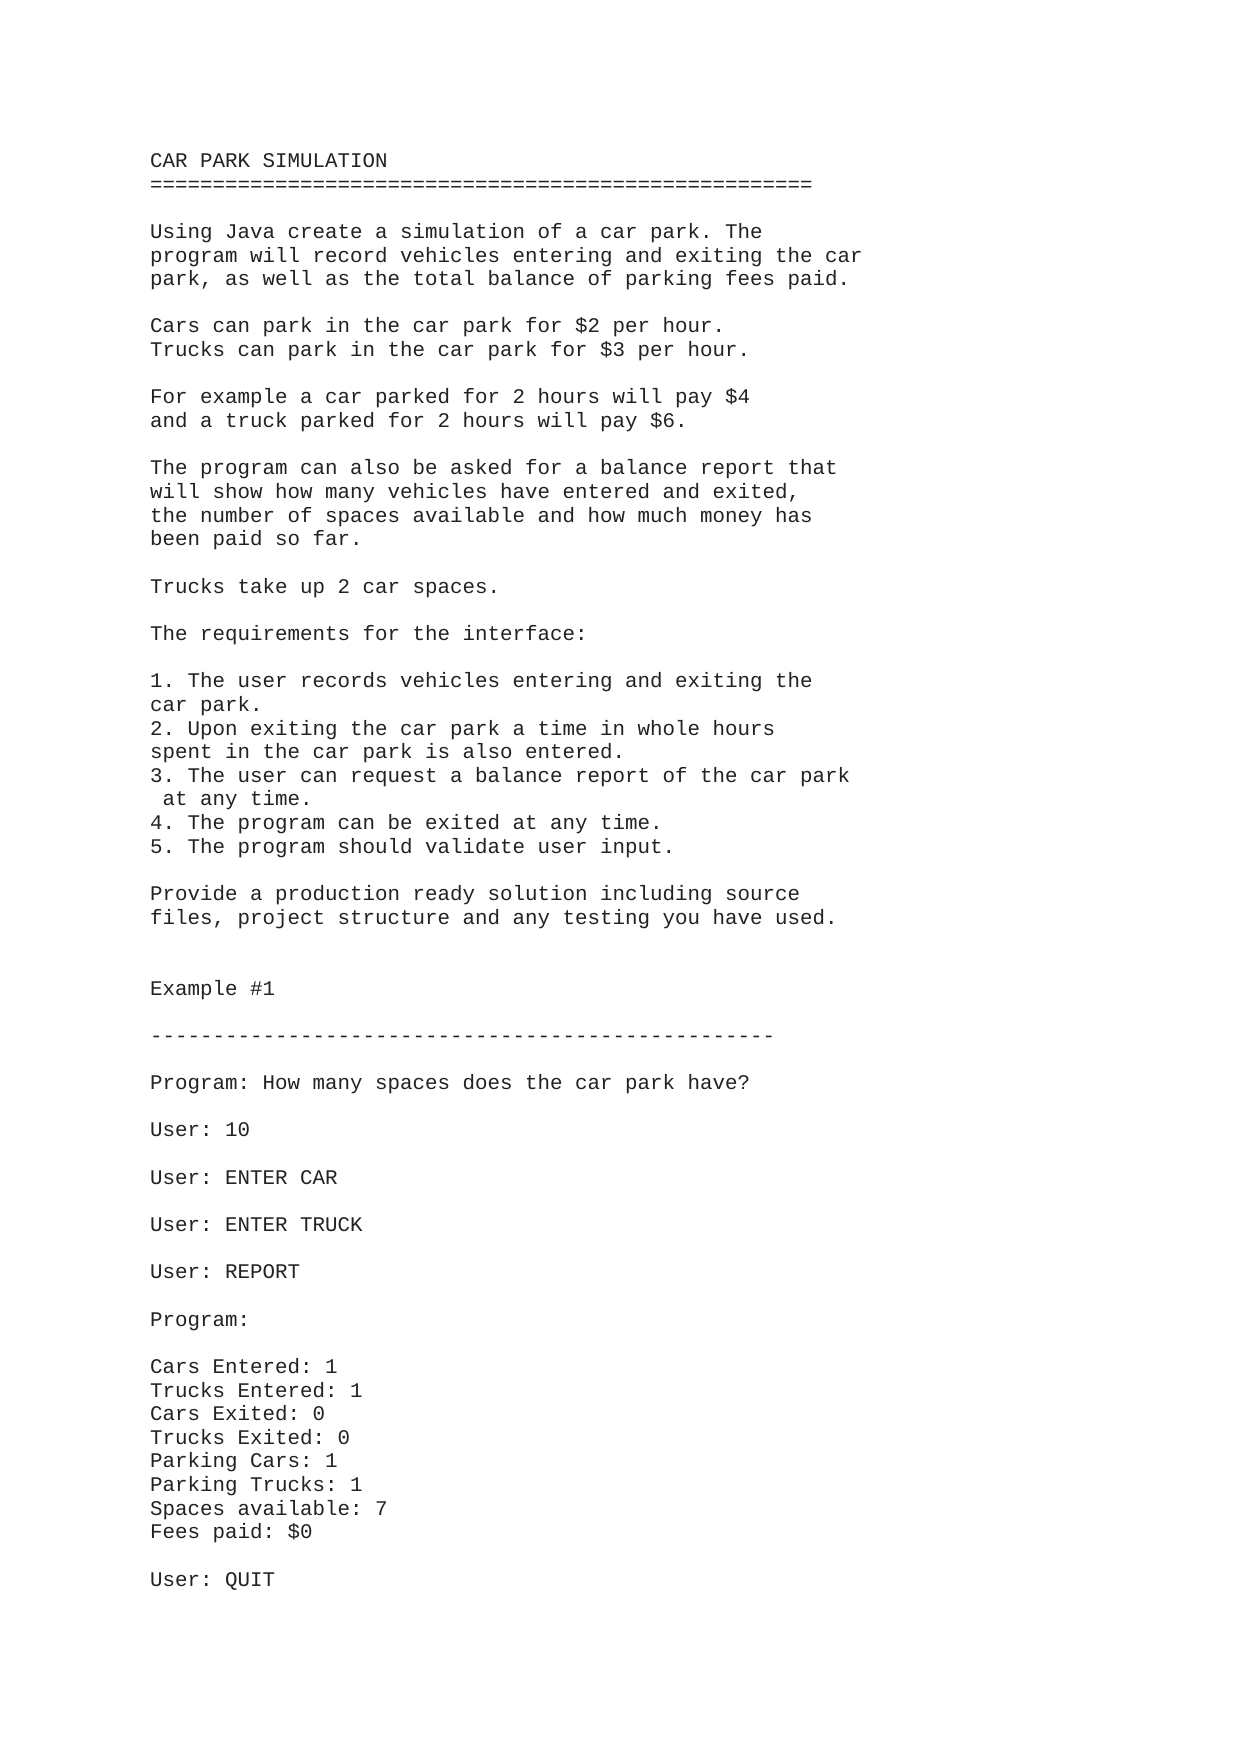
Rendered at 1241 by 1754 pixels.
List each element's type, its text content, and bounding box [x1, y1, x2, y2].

text park, as well as the total balance of parking fees paid. [150, 268, 1090, 292]
text User: QUIT [150, 1569, 1090, 1592]
text the number of spaces available and how much money has [150, 505, 1090, 528]
text Provide a production ready solution including source [150, 883, 1090, 907]
text will show how many vehicles have entered and exited, [150, 481, 1090, 505]
text Trucks can park in the car park for $3 per hour. [150, 339, 1090, 363]
text Cars Entered: 1 [150, 1356, 1090, 1379]
text 1. The user records vehicles entering and exiting the [150, 670, 1090, 694]
text car park. [150, 694, 1090, 717]
text Using Java create a simulation of a car park. The [150, 221, 1090, 244]
text Cars Exited: 0 [150, 1403, 1090, 1427]
text Trucks Entered: 1 [150, 1379, 1090, 1403]
text Fees paid: $0 [150, 1521, 1090, 1545]
text CAR PARK SIMULATION [150, 150, 1090, 174]
text -------------------------------------------------- [150, 1025, 1090, 1048]
text files, project structure and any testing you have used. [150, 907, 1090, 930]
text Program: [150, 1309, 1090, 1332]
text The requirements for the interface: [150, 623, 1090, 647]
text Parking Trucks: 1 [150, 1474, 1090, 1498]
text Program: How many spaces does the car park have? [150, 1072, 1090, 1096]
text 2. Upon exiting the car park a time in whole hours [150, 717, 1090, 741]
text For example a car parked for 2 hours will pay $4 [150, 386, 1090, 410]
text Parking Cars: 1 [150, 1451, 1090, 1474]
text 5. The program should validate user input. [150, 836, 1090, 859]
text Example #1 [150, 978, 1090, 1001]
text User: ENTER TRUCK [150, 1214, 1090, 1238]
text User: ENTER CAR [150, 1167, 1090, 1190]
text ===================================================== [150, 174, 1090, 197]
text program will record vehicles entering and exiting the car [150, 244, 1090, 268]
text spent in the car park is also entered. [150, 741, 1090, 765]
text The program can also be asked for a balance report that [150, 457, 1090, 481]
text User: 10 [150, 1119, 1090, 1143]
text been paid so far. [150, 528, 1090, 552]
text 3. The user can request a balance report of the car park [150, 765, 1090, 788]
text at any time. [150, 788, 1090, 812]
text and a truck parked for 2 hours will pay $6. [150, 410, 1090, 434]
text User: REPORT [150, 1261, 1090, 1285]
text Spaces available: 7 [150, 1498, 1090, 1521]
text Cars can park in the car park for $2 per hour. [150, 316, 1090, 339]
text Trucks take up 2 car spaces. [150, 576, 1090, 599]
text 4. The program can be exited at any time. [150, 812, 1090, 836]
text Trucks Exited: 0 [150, 1427, 1090, 1451]
